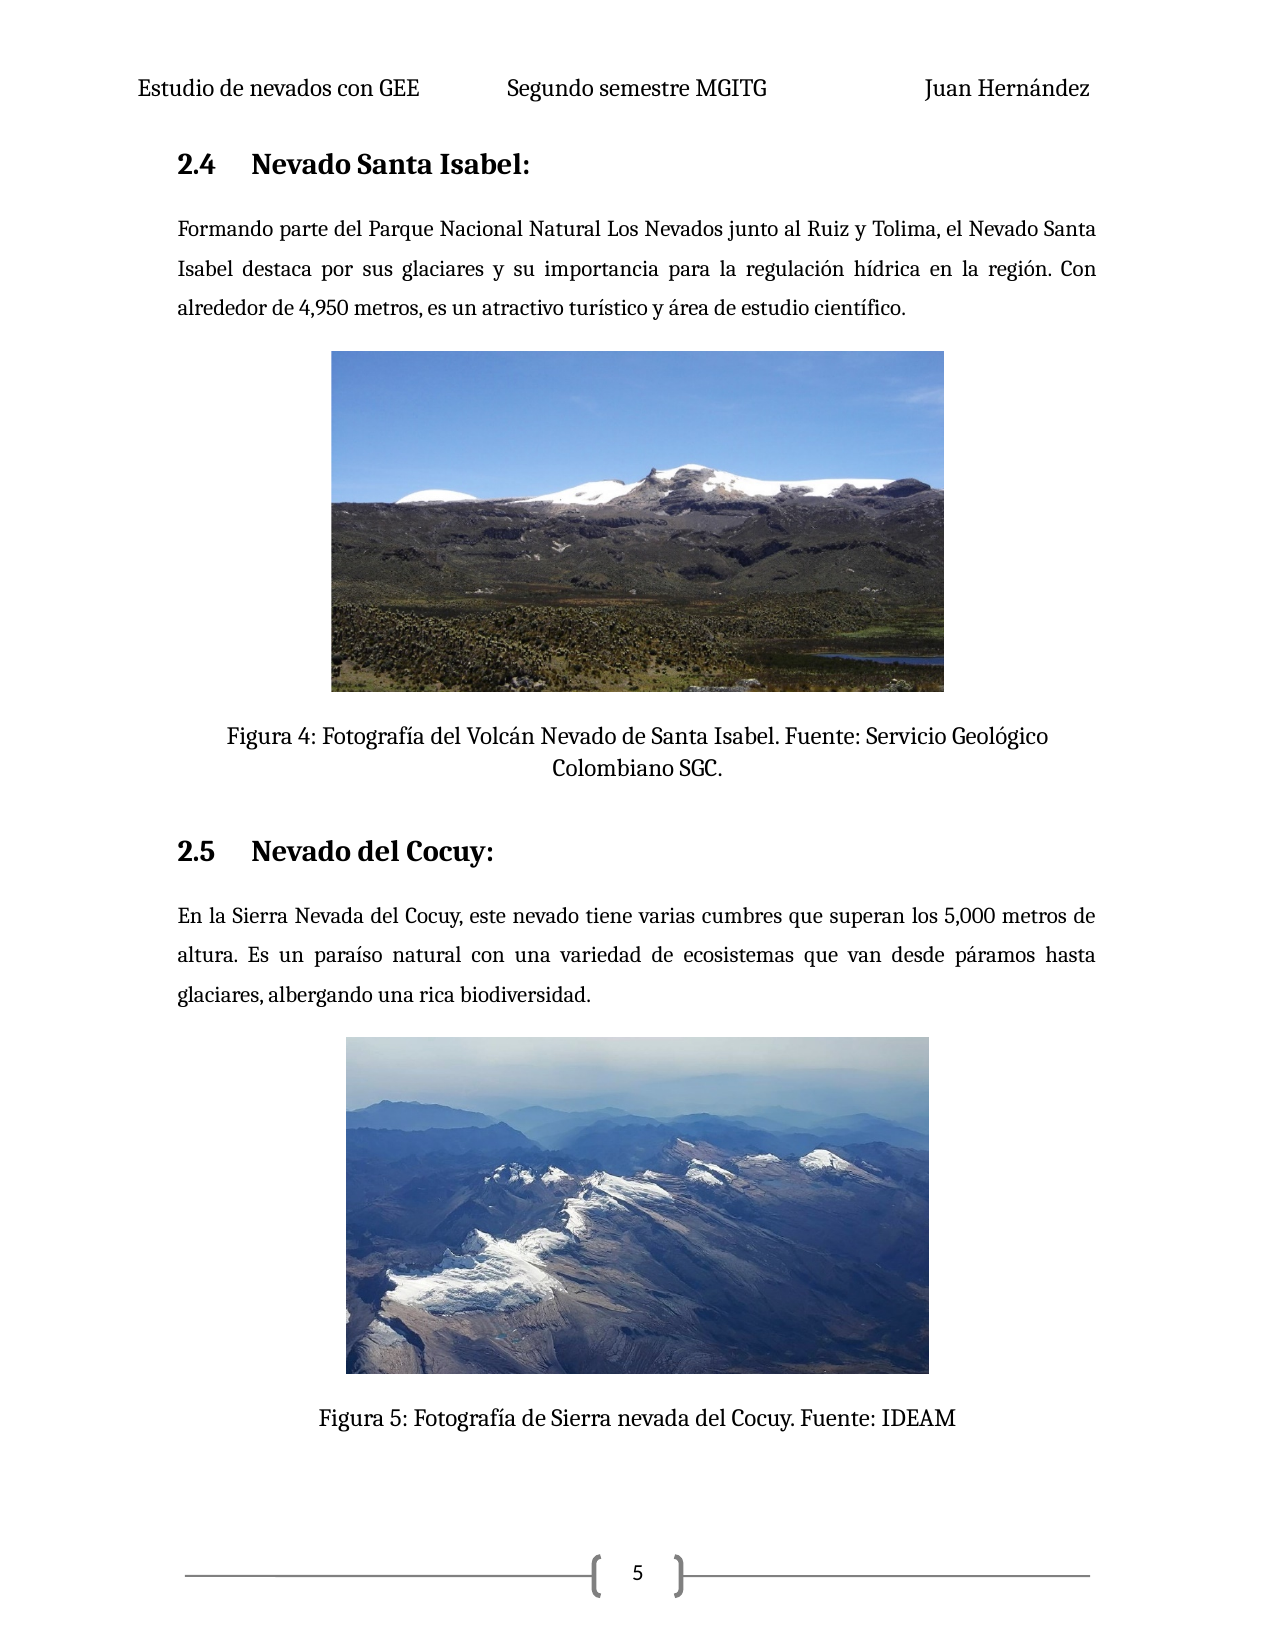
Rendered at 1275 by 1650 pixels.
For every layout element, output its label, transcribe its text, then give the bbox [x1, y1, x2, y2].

text En la Sierra Nevada del Cocuy, este nevado tiene varias cumbres que superan los 5,000 metros de altura. Es un paraíso natural con una variedad de ecosistemas que van desde páramos hasta glaciares, albergando una rica biodiversidad. [177, 903, 1098, 1008]
subtitle Nevado del Cocuy: [177, 834, 1098, 869]
text Figura 4: Fotografía del Volcán Nevado de Santa Isabel. Fuente: Servicio Geológico Colombiano SGC. [177, 722, 1098, 783]
text Figura 5: Fotografía de Sierra nevada del Cocuy. Fuente: IDEAM [177, 1404, 1098, 1432]
subtitle Nevado Santa Isabel: [177, 148, 1098, 182]
picture [331, 351, 944, 692]
text Formando parte del Parque Nacional Natural Los Nevados junto al Ruiz y Tolima, el Nevado Santa Isabel destaca por sus glaciares y su importancia para la regulación hídrica en la región. Con alrededor de 4,950 metros, es un atractivo turístico y área de estudio científico. [177, 216, 1098, 321]
picture [346, 1037, 929, 1374]
